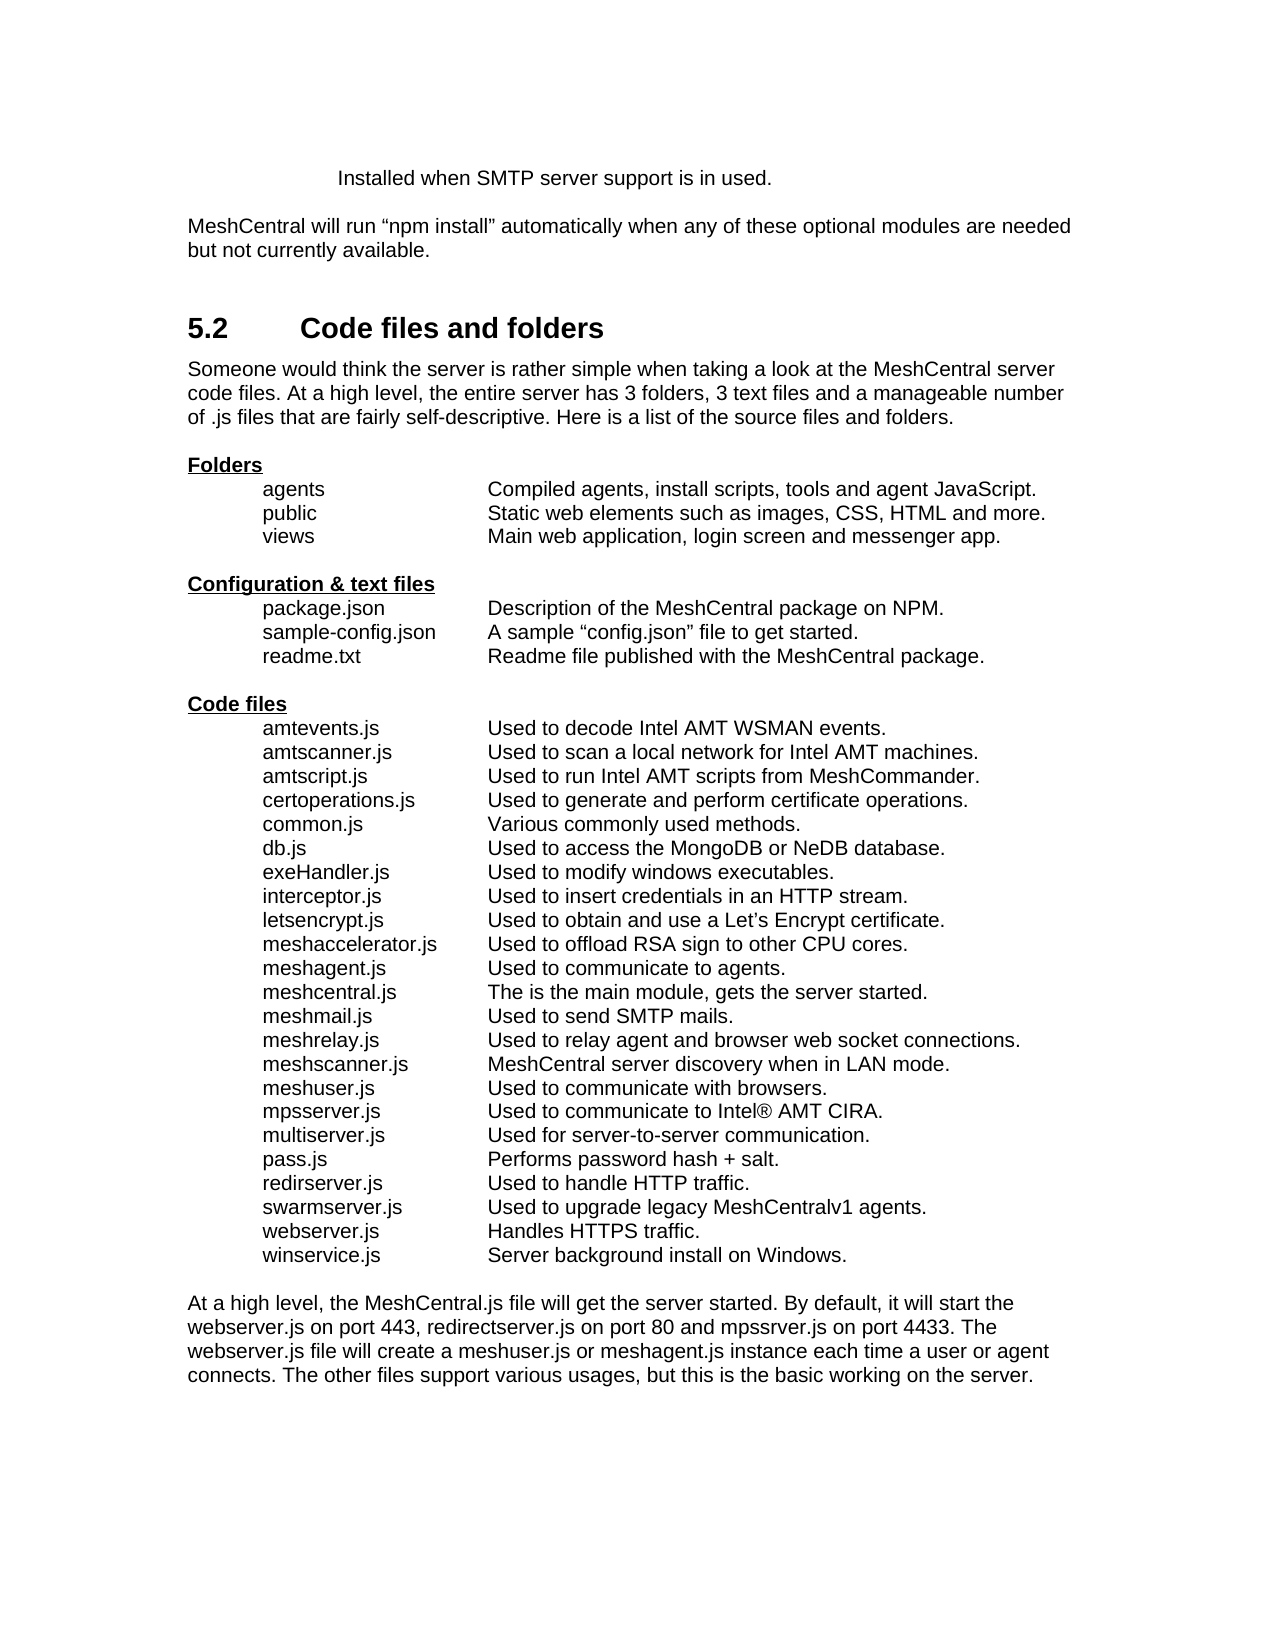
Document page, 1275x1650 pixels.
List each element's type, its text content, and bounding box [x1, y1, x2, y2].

text meshrelay.js Used to relay agent and browser web socket connections. [262, 1027, 1087, 1051]
text swarmserver.js Used to upgrade legacy MeshCentralv1 agents. [262, 1195, 1087, 1219]
text meshmail.js Used to send SMTP mails. [262, 1003, 1087, 1027]
text Folders [187, 452, 1087, 476]
text common.js Various commonly used methods. [262, 812, 1087, 836]
text meshagent.js Used to communicate to agents. [262, 956, 1087, 979]
text public Static web elements such as images, CSS, HTML and more. [262, 500, 1087, 524]
text Code files [187, 692, 1087, 716]
text multiserver.js Used for server-to-server communication. [262, 1123, 1087, 1147]
text Installed when SMTP server support is in used. [187, 166, 1087, 190]
text At a high level, the MeshCentral.js file will get the server started. By default, it will start the webserver.js on port 443, redirectserver.js on port 80 and mpssrver.js on port 4433. The webserver.js file will create a meshuser.js or meshagent.js instance each time a user or agent connects. The other files support various usages, but this is the basic working on the server. [187, 1291, 1087, 1387]
text certoperations.js Used to generate and perform certificate operations. [262, 788, 1087, 812]
text amtevents.js Used to decode Intel AMT WSMAN events. [262, 716, 1087, 740]
text redirserver.js Used to handle HTTP traffic. [262, 1171, 1087, 1195]
text amtscanner.js Used to scan a local network for Intel AMT machines. [262, 740, 1087, 764]
text meshuser.js Used to communicate with browsers. [262, 1075, 1087, 1099]
text agents Compiled agents, install scripts, tools and agent JavaScript. [262, 476, 1087, 500]
text interceptor.js Used to insert credentials in an HTTP stream. [262, 884, 1087, 908]
subtitle Code files and folders [187, 311, 1087, 344]
text views Main web application, login screen and messenger app. [262, 524, 1087, 548]
text meshaccelerator.js Used to offload RSA sign to other CPU cores. [262, 932, 1087, 956]
text readme.txt Readme file published with the MeshCentral package. [262, 644, 1087, 668]
text meshscanner.js MeshCentral server discovery when in LAN mode. [262, 1051, 1087, 1075]
text meshcentral.js The is the main module, gets the server started. [262, 979, 1087, 1003]
text webserver.js Handles HTTPS traffic. [262, 1219, 1087, 1243]
text pass.js Performs password hash + salt. [262, 1147, 1087, 1171]
text db.js Used to access the MongoDB or NeDB database. [262, 836, 1087, 860]
text Someone would think the server is rather simple when taking a look at the MeshCentral server code files. At a high level, the entire server has 3 folders, 3 text files and a manageable number of .js files that are fairly self-descriptive. Here is a list of the source files and folders. [187, 357, 1087, 428]
text sample-config.json A sample “config.json” file to get started. [262, 620, 1087, 644]
text letsencrypt.js Used to obtain and use a Let’s Encrypt certificate. [262, 908, 1087, 932]
text Configuration & text files [187, 572, 1087, 596]
text amtscript.js Used to run Intel AMT scripts from MeshCommander. [262, 764, 1087, 788]
text exeHandler.js Used to modify windows executables. [262, 860, 1087, 884]
text MeshCentral will run “npm install” automatically when any of these optional modules are needed but not currently available. [187, 214, 1087, 262]
text winservice.js Server background install on Windows. [262, 1243, 1087, 1267]
text mpsserver.js Used to communicate to Intel® AMT CIRA. [262, 1099, 1087, 1123]
text package.json Description of the MeshCentral package on NPM. [262, 596, 1087, 620]
